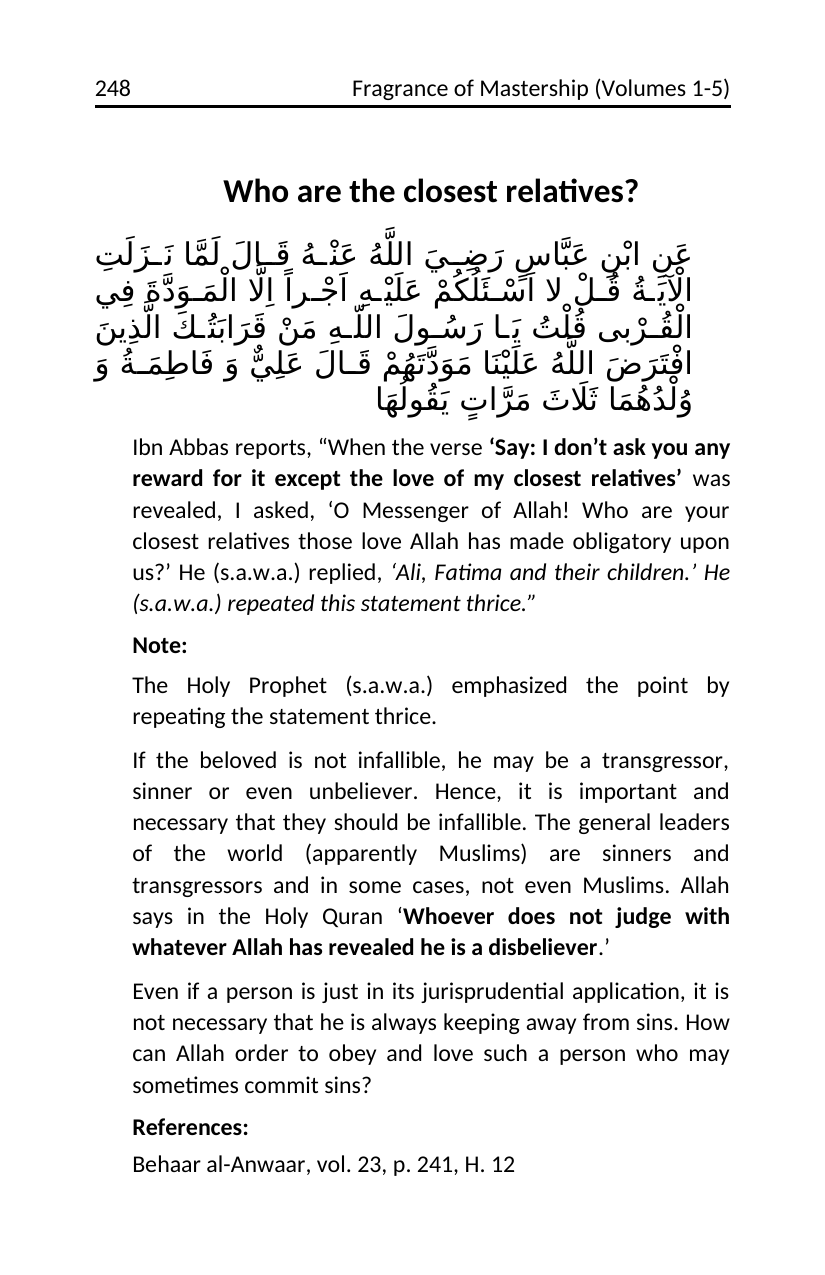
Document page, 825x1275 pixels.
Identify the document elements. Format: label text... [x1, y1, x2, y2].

subtitle Who are the closest relatives? [132, 171, 731, 211]
subtitle References: [132, 1112, 731, 1141]
text Even if a person is just in its jurisprudential application, it is not necessary that he is always keeping away from sins. How can Allah order to obey and love such a person who may sometimes commit sins? [132, 974, 731, 1099]
text Ibn Abbas reports, “When the verse ‘Say: I don’t ask you any reward for it except the love of my closest relatives’ was revealed, I asked, ‘O Messenger of Allah! Who are your closest relatives those love Allah has made obligatory upon us?’ He (s.a.w.a.) replied, ‘Ali, Fatima and their children.’ He (s.a.w.a.) repeated this statement thrice.” [132, 431, 731, 618]
subtitle Note: [132, 631, 731, 660]
text The Holy Prophet (s.a.w.a.) emphasized the point by repeating the statement thrice. [132, 668, 731, 731]
text If the beloved is not infallible, he may be a transgressor, sinner or even unbeliever. Hence, it is important and necessary that they should be infallible. The general leaders of the world (apparently Muslims) are sinners and transgressors and in some cases, not even Muslims. Allah says in the Holy Quran ‘Whoever does not judge with whatever Allah has revealed he is a disbeliever.’ [132, 743, 731, 962]
text Behaar al-Anwaar, vol. 23, p. 241, H. 12 [132, 1149, 731, 1179]
text عَنِ ابْنِ عَبَّاسٍ رَضِيَ اللَّهُ عَنْهُ قَالَ لَمَّا نَزَلَتِ الْآيَةُ قُلْ لا اَسْئَلُكُمْ عَلَيْهِ اَجْراً اِلَّا الْمَوَدَّةَ فِي الْقُرْبى‏ قُلْتُ يَا رَسُولَ اللّهِ مَنْ قَرَابَتُكَ الَّذِينَ افْتَرَضَ اللَّهُ عَلَيْنَا مَوَدَّتَهُمْ قَالَ عَلِيٌّ وَ فَاطِمَةُ وَ وُلْدُهُمَا ثَلَاثَ مَرَّاتٍ يَقُولُهَا [94, 236, 693, 418]
